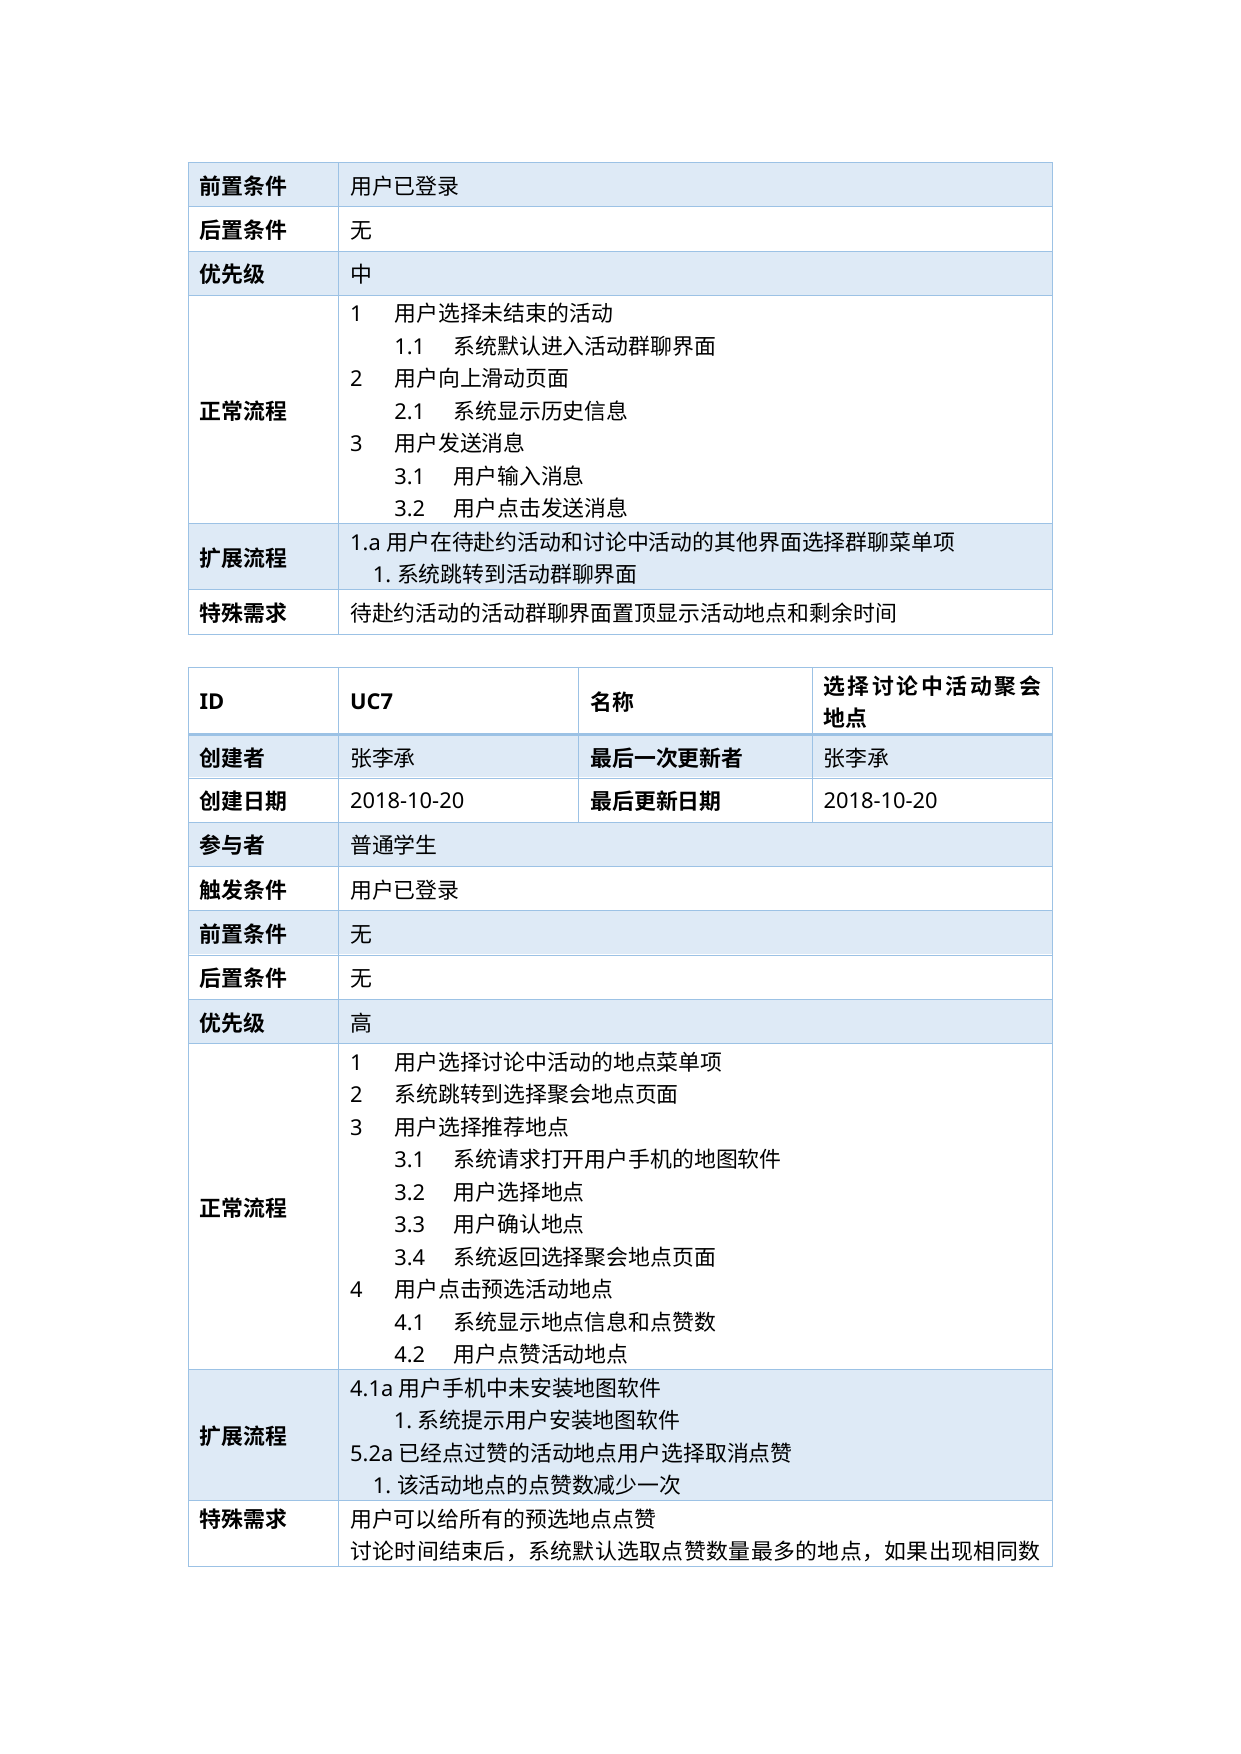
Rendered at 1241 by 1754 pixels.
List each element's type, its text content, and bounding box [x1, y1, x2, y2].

table_cell 触发条件 [189, 867, 338, 910]
table_cell 特殊需求 [189, 1501, 338, 1566]
table_cell 4.1a 用户手机中未安装地图软件 1. 系统提示用户安装地图软件 5.2a 已经点过赞的活动地点用户选择取消点赞 1. 该活动地点的点赞数减少一次 [339, 1370, 1052, 1500]
table_cell 扩展流程 [189, 1370, 338, 1500]
table_cell 2018-10-20 [813, 779, 1052, 822]
table_cell 前置条件 [189, 163, 338, 206]
table_cell 无 [339, 956, 1052, 999]
table_cell 高 [339, 1000, 1052, 1043]
table_cell 创建者 [189, 736, 338, 777]
table_cell 张李承 [339, 736, 578, 777]
table_cell 优先级 [189, 252, 338, 295]
table_header UC7 [339, 668, 578, 733]
table_cell 正常流程 [189, 1044, 338, 1369]
table_cell 用户可以给所有的预选地点点赞 讨论时间结束后，系统默认选取点赞数量最多的地点，如果出现相同数量的地点，需要群主选择地点 活动时间和地点都确认之后，系统给群内的所有用户发送确认消息，选择不去的用户立刻被删除出群 [339, 1501, 1052, 1566]
table_cell 前置条件 [189, 911, 338, 954]
table_cell 特殊需求 [189, 590, 338, 634]
table_cell 用户已登录 [339, 163, 1052, 206]
table_cell 创建日期 [189, 779, 338, 822]
table_header ID [189, 668, 338, 733]
table_cell 优先级 [189, 1000, 338, 1043]
table_cell 1.a 用户在待赴约活动和讨论中活动的其他界面选择群聊菜单项 1. 系统跳转到活动群聊界面 [339, 524, 1052, 589]
table_cell 用户选择讨论中活动的地点菜单项 系统跳转到选择聚会地点页面 用户选择推荐地点 系统请求打开用户手机的地图软件 用户选择地点 用户确认地点 系统返回选择聚会地点页面 用户点击预选活动地点 系统显示地点信息和点赞数 用户点赞活动地点 [339, 1044, 1052, 1369]
table_header 名称 [579, 668, 812, 733]
table_cell 正常流程 [189, 296, 338, 523]
table_cell 最后一次更新者 [579, 736, 812, 777]
table_cell 用户已登录 [339, 867, 1052, 910]
table_cell 无 [339, 207, 1052, 251]
table_cell 后置条件 [189, 207, 338, 251]
table_cell 待赴约活动的活动群聊界面置顶显示活动地点和剩余时间 [339, 590, 1052, 634]
table_cell 用户选择未结束的活动 系统默认进入活动群聊界面 用户向上滑动页面 系统显示历史信息 用户发送消息 用户输入消息 用户点击发送消息 [339, 296, 1052, 523]
table_cell 中 [339, 252, 1052, 295]
table_cell 无 [339, 911, 1052, 954]
table_cell 参与者 [189, 823, 338, 866]
table_cell 普通学生 [339, 823, 1052, 866]
table_cell 最后更新日期 [579, 779, 812, 822]
table_cell 后置条件 [189, 956, 338, 999]
table_cell 扩展流程 [189, 524, 338, 589]
table_header 选择讨论中活动聚会地点 [813, 668, 1052, 733]
table_cell 张李承 [813, 736, 1052, 777]
table_cell 2018-10-20 [339, 779, 578, 822]
